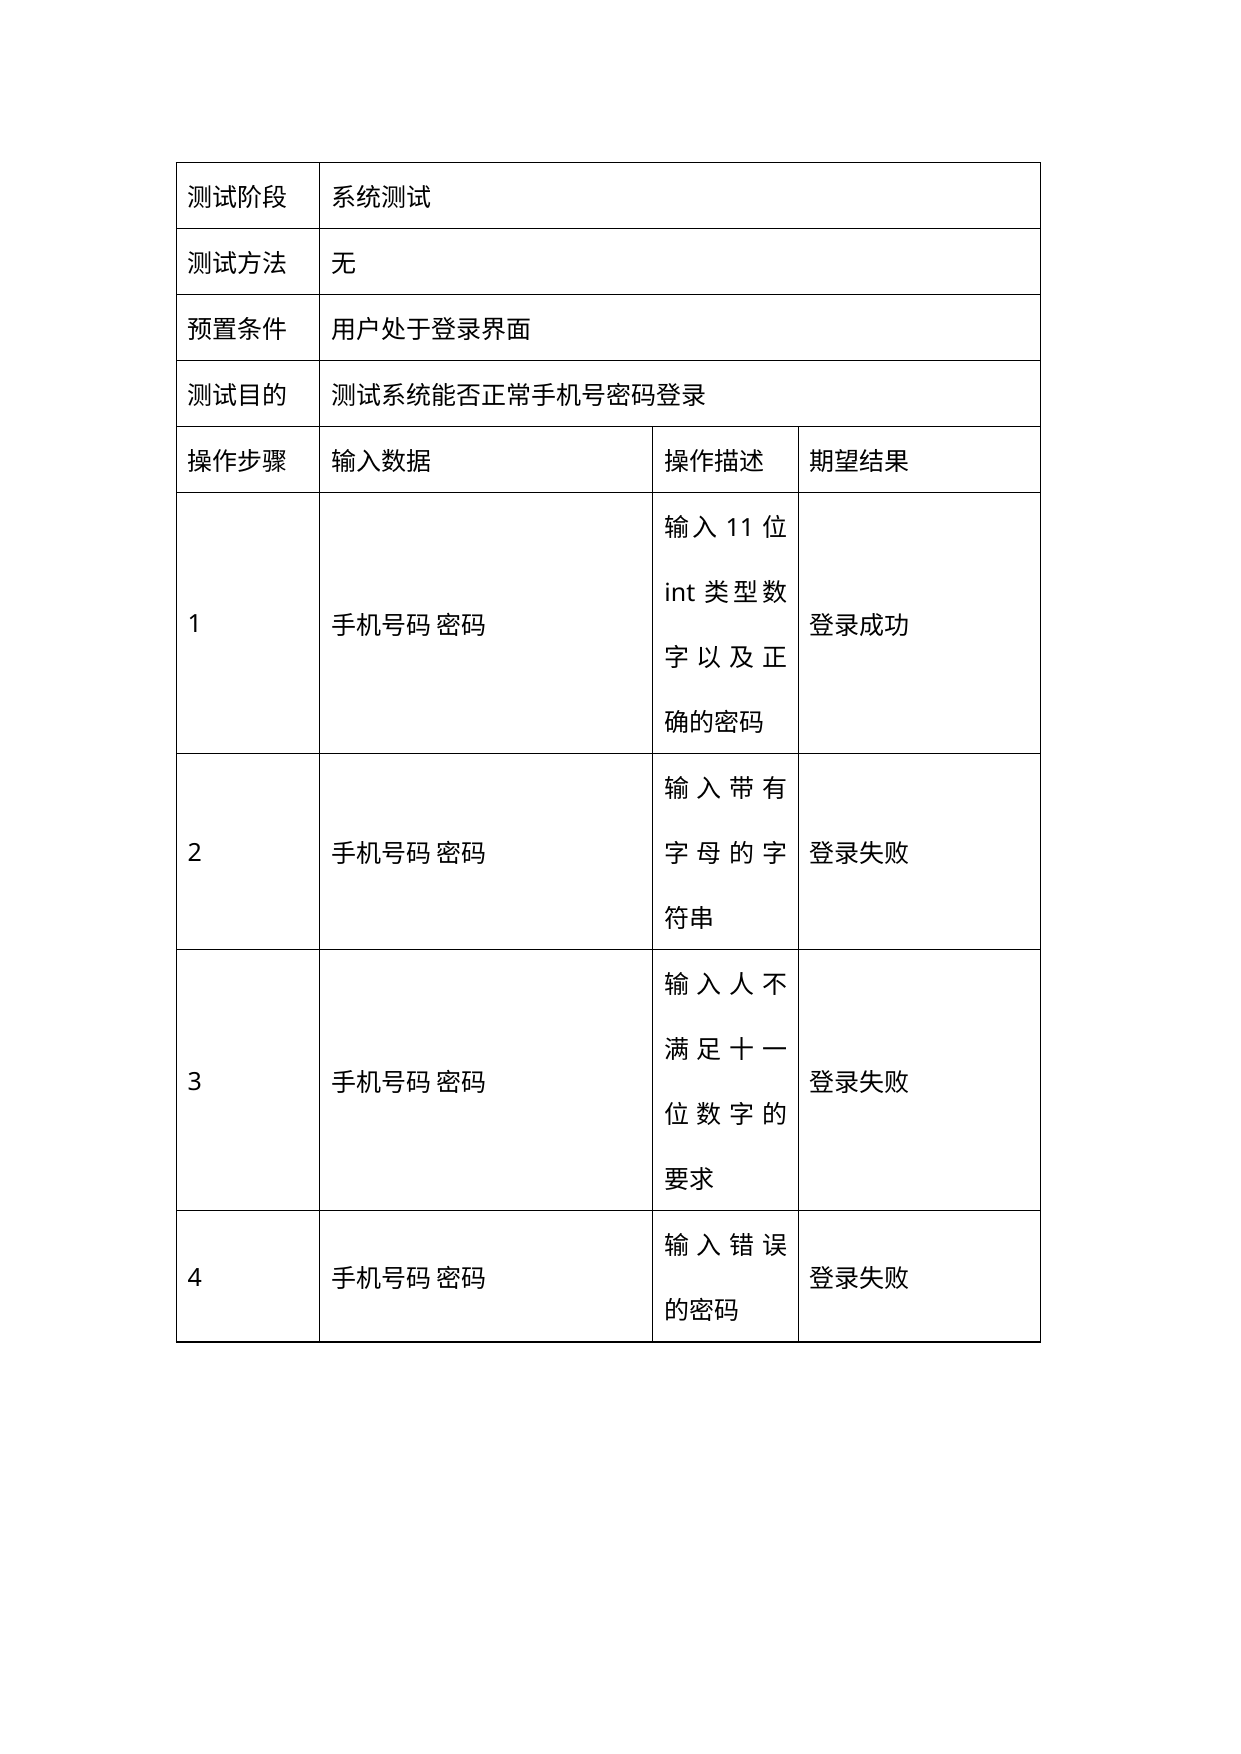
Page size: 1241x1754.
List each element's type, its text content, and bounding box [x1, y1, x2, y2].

table_cell 测试系统能否正常手机号密码登录 [320, 361, 1040, 426]
table_cell 3 [177, 950, 319, 1210]
table_cell 系统测试 [320, 163, 1040, 228]
table_cell 输入数据 [320, 427, 652, 492]
table_cell 手机号码 密码 [320, 754, 652, 949]
table_cell 输入11位int类型数字以及正确的密码 [653, 493, 798, 753]
table_cell 用户处于登录界面 [320, 295, 1040, 360]
table_cell 测试方法 [177, 229, 319, 294]
table_cell 无 [320, 229, 1040, 294]
table_cell 手机号码 密码 [320, 493, 652, 753]
table_cell 1 [177, 493, 319, 753]
table_cell 手机号码 密码 [320, 1211, 652, 1341]
table_cell 2 [177, 754, 319, 949]
table_cell 预置条件 [177, 295, 319, 360]
table_cell 测试阶段 [177, 163, 319, 228]
table_cell 登录失败 [799, 1211, 1040, 1341]
table_cell 操作描述 [653, 427, 798, 492]
table_cell 手机号码 密码 [320, 950, 652, 1210]
table_cell 登录成功 [799, 493, 1040, 753]
table_cell 输入人不满足十一位数字的要求 [653, 950, 798, 1210]
table_cell 登录失败 [799, 754, 1040, 949]
table_cell 测试目的 [177, 361, 319, 426]
table_cell 登录失败 [799, 950, 1040, 1210]
table_cell 输入带有字母的字符串 [653, 754, 798, 949]
table_cell 期望结果 [799, 427, 1040, 492]
table_cell 操作步骤 [177, 427, 319, 492]
table_cell 输入错误的密码 [653, 1211, 798, 1341]
table_cell 4 [177, 1211, 319, 1341]
